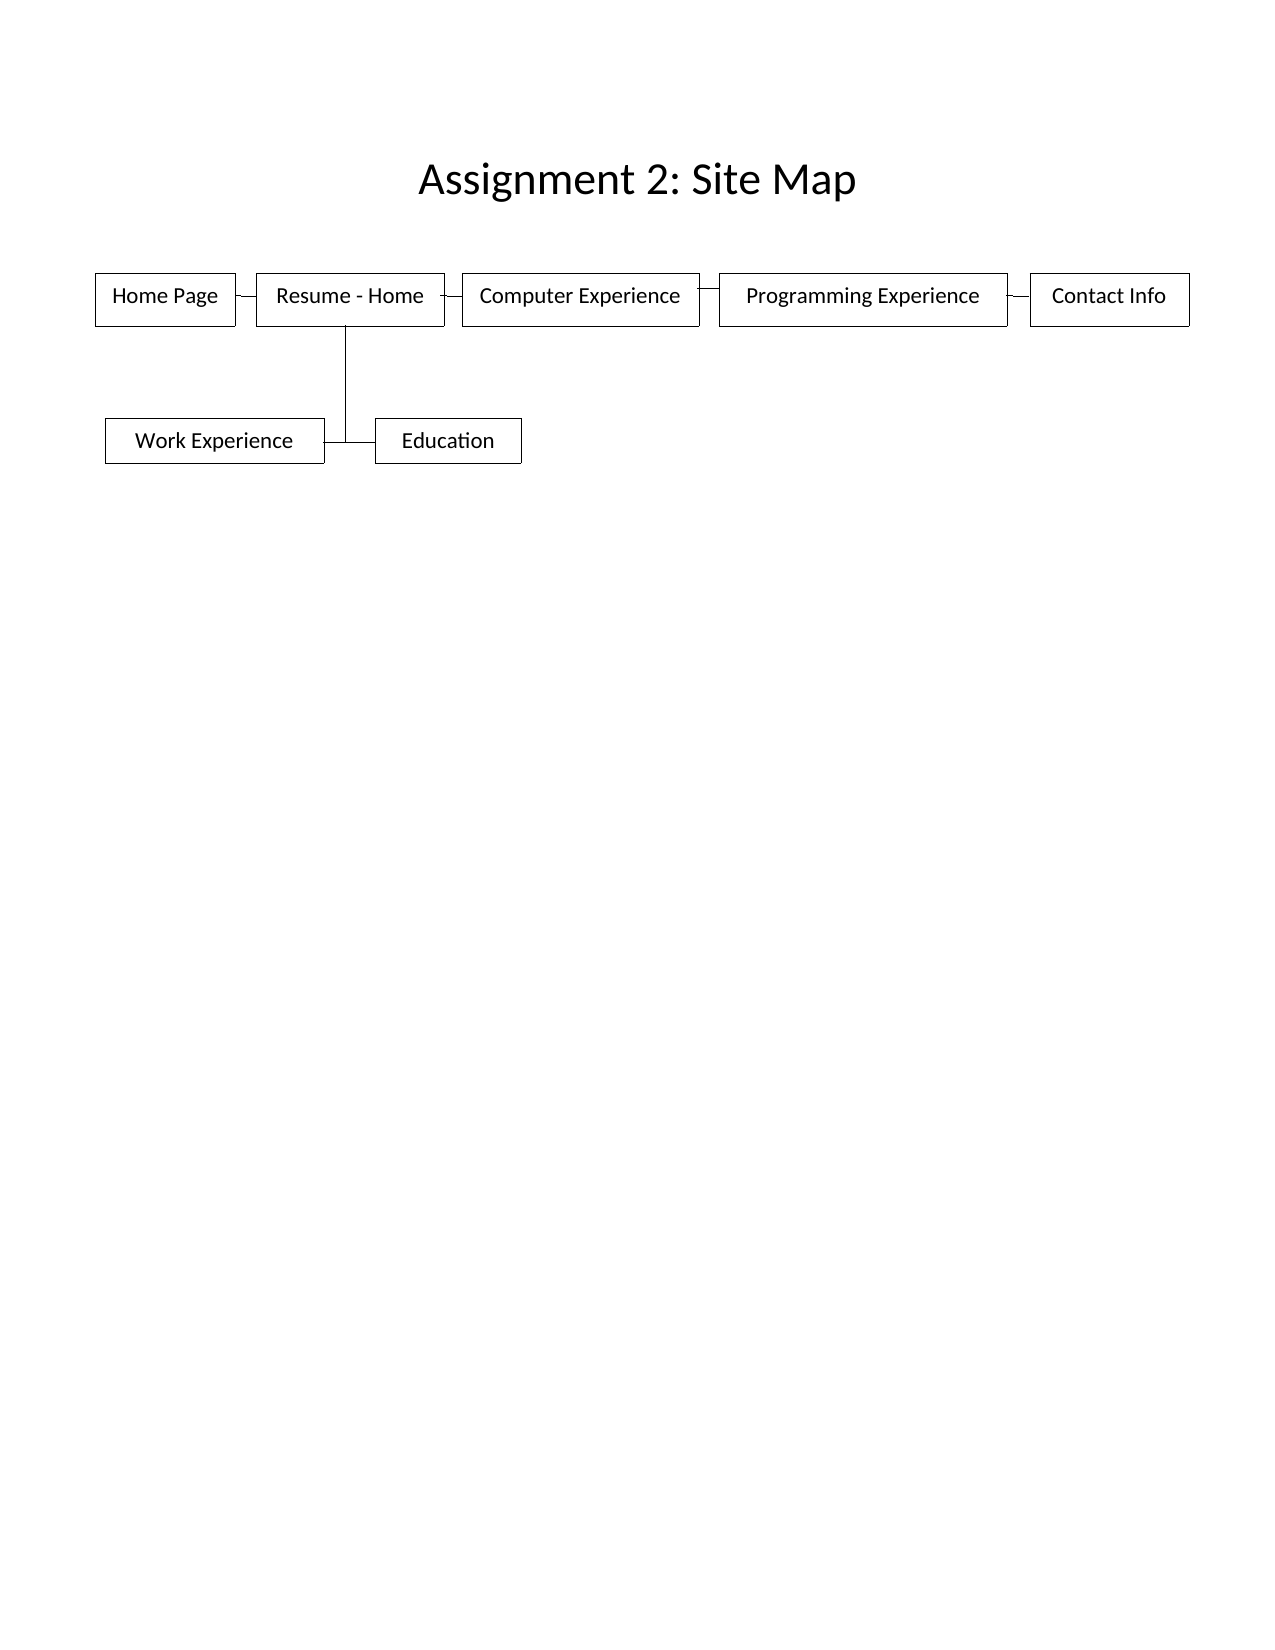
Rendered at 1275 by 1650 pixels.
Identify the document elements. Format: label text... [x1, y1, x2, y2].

text Assignment 2: Site Map [150, 150, 1125, 206]
